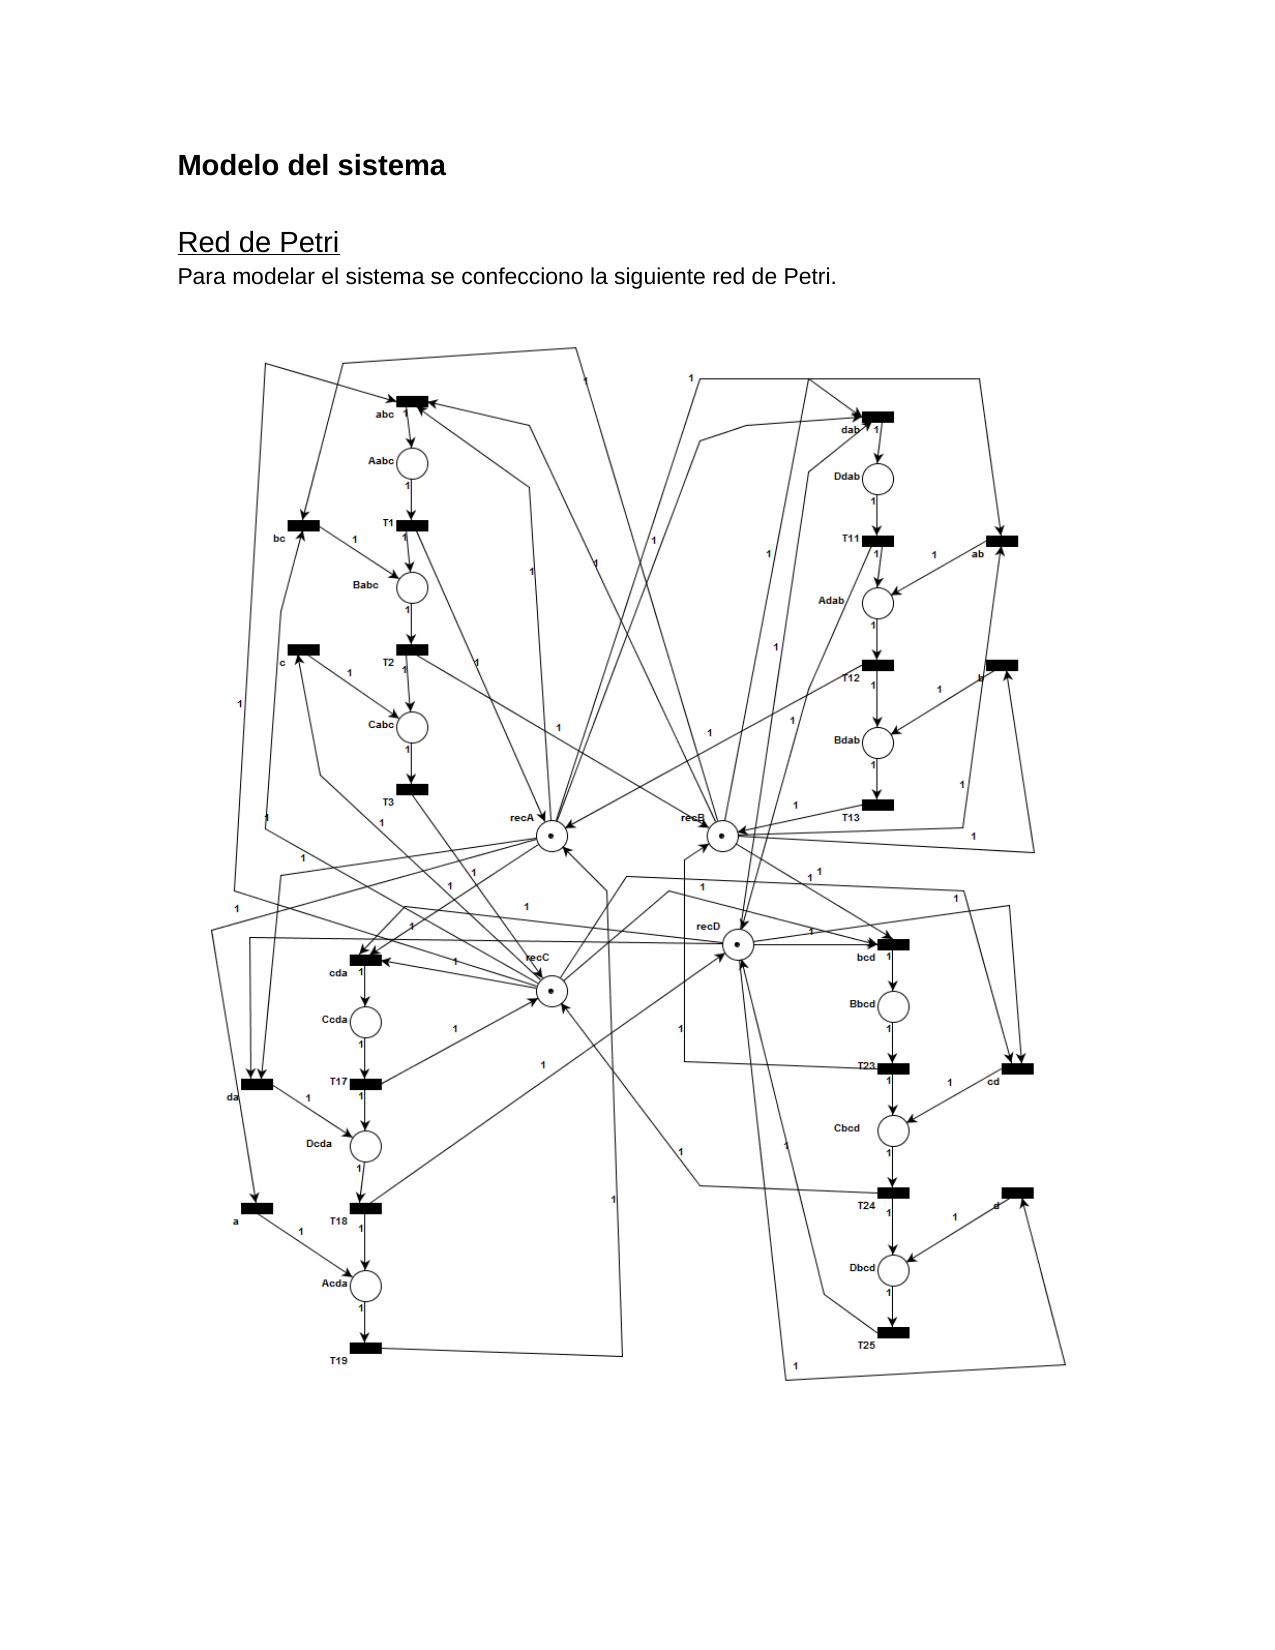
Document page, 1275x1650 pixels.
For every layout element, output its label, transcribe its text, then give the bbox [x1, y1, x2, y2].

text Modelo del sistema [177, 148, 1098, 181]
picture [179, 308, 1100, 1416]
text Red de Petri [177, 225, 1098, 258]
text Para modelar el sistema se confecciono la siguiente red de Petri. [177, 263, 1098, 289]
